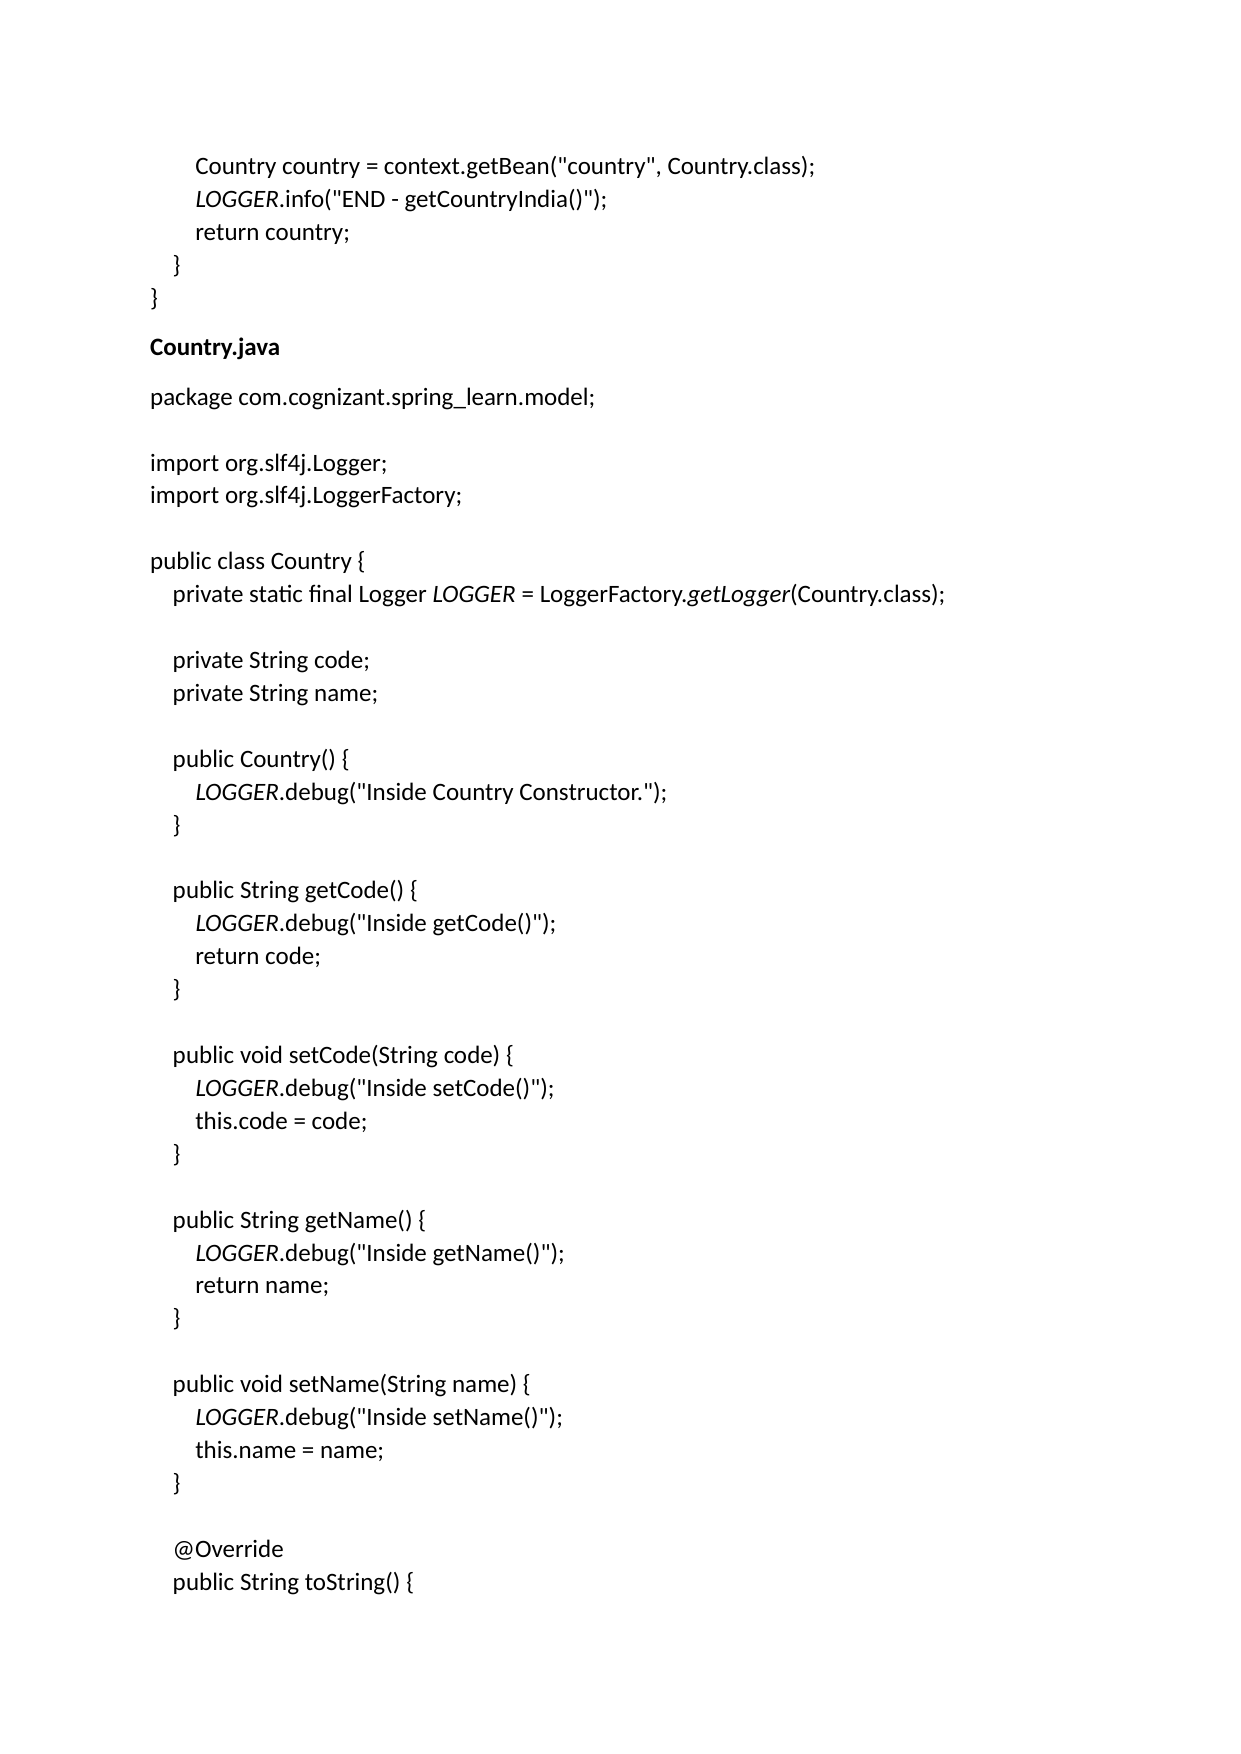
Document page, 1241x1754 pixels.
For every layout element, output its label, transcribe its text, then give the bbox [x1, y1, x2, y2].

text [150, 150, 1090, 312]
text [150, 381, 1090, 1596]
text Country.java [150, 331, 1090, 362]
